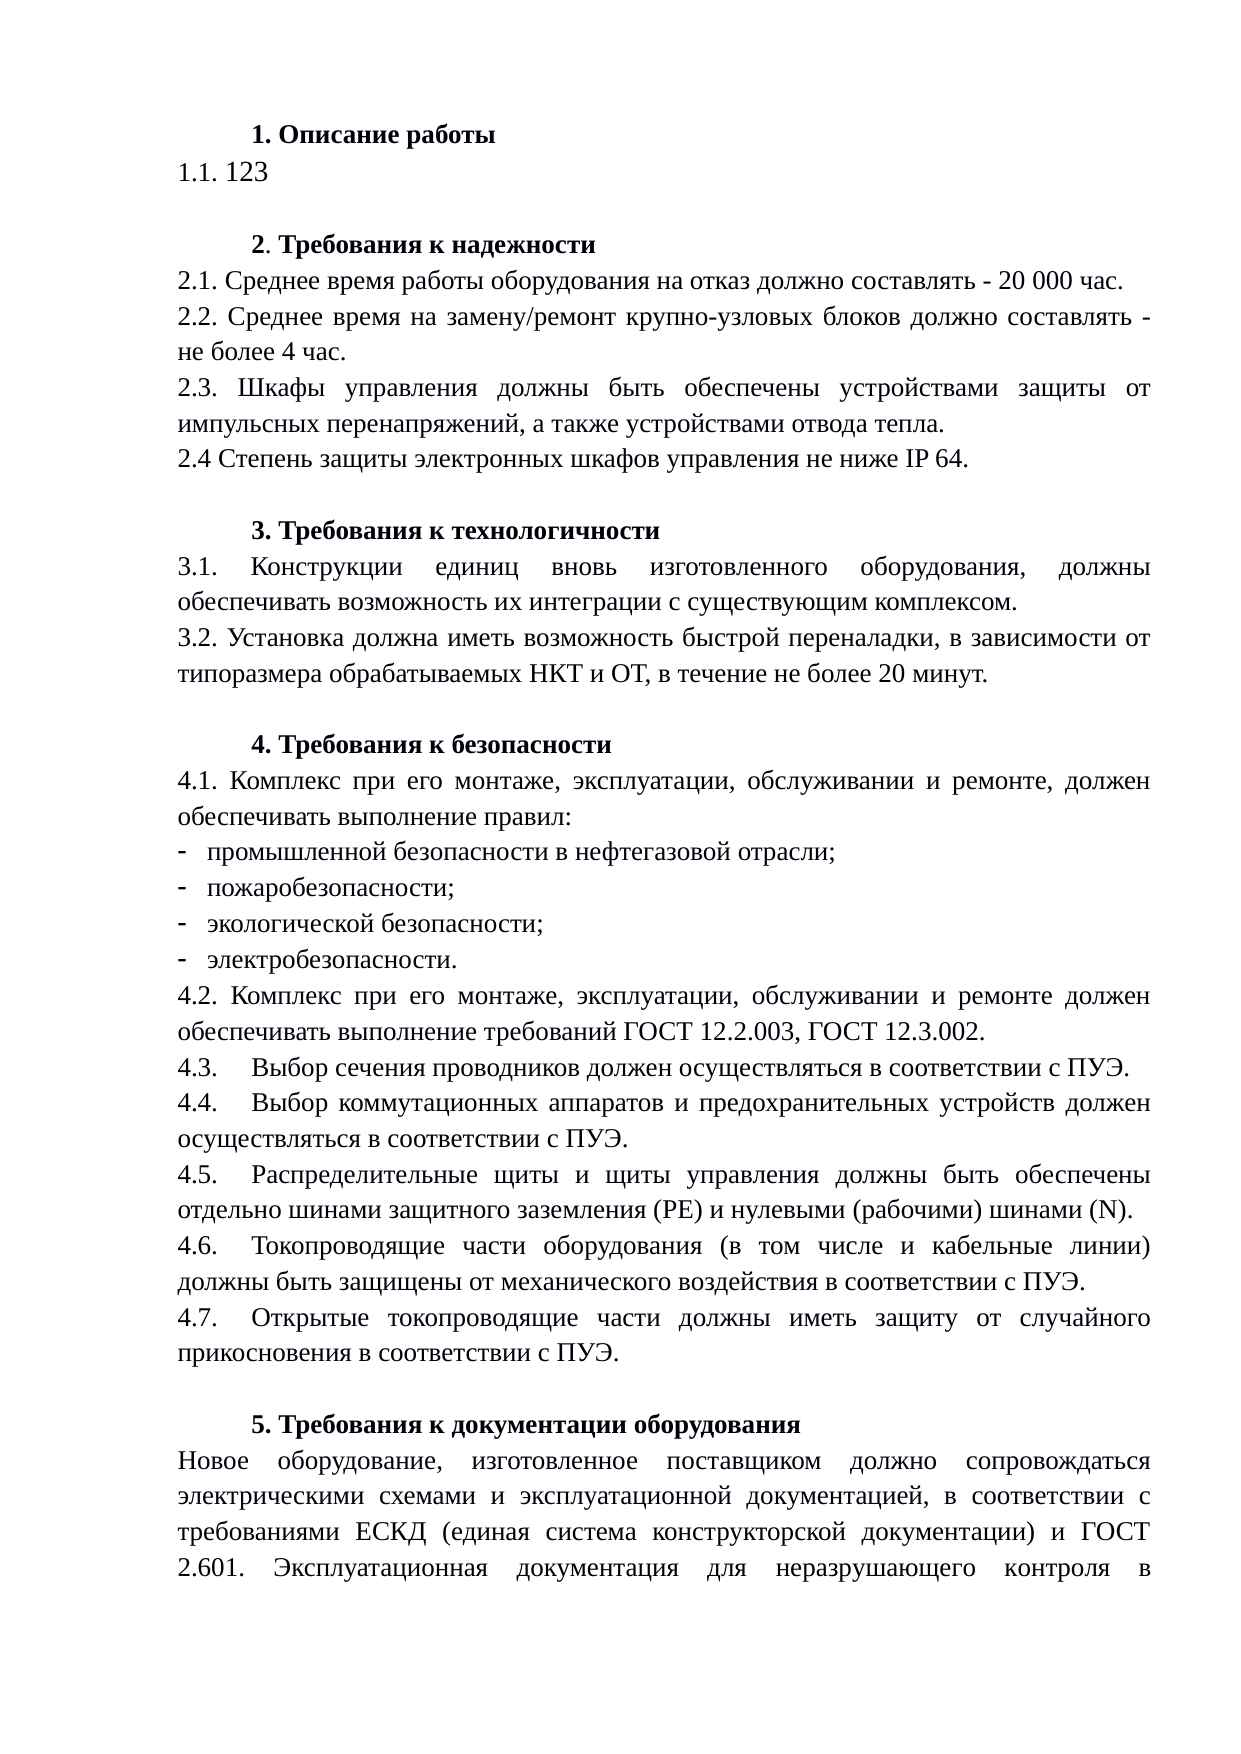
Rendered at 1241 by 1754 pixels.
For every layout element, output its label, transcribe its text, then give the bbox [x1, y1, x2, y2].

text 3.1. Конструкции единиц вновь изготовленного оборудования, должны обеспечивать возможность их интеграции с существующим комплексом. [177, 550, 1152, 617]
text 2.1. Среднее время работы оборудования на отказ должно составлять - 20 000 час. [177, 264, 1152, 295]
list экологической безопасности; [177, 907, 1152, 939]
text 4.6. Токопроводящие части оборудования (в том числе и кабельные линии) должны быть защищены от механического воздействия в соответствии с ПУЭ. [177, 1229, 1152, 1296]
list промышленной безопасности в нефтегазовой отрасли; [177, 836, 1152, 867]
text 3.2. Установка должна иметь возможность быстрой переналадки, в зависимости от типоразмера обрабатываемых НКТ и ОТ, в течение не более 20 минут. [177, 621, 1152, 688]
text 1. Описание работы [177, 118, 1152, 149]
text 1.1. 123 [177, 154, 1152, 187]
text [177, 1444, 1152, 1582]
text 4.3. Выбор сечения проводников должен осуществляться в соответствии с ПУЭ. [177, 1051, 1152, 1082]
text 3. Требования к технологичности [177, 514, 1152, 545]
text 4.2. Комплекс при его монтаже, эксплуатации, обслуживании и ремонте должен обеспечивать выполнение требований ГОСТ 12.2.003, ГОСТ 12.3.002. [177, 979, 1152, 1046]
list пожаробезопасности; [177, 871, 1152, 903]
text 4.1. Комплекс при его монтаже, эксплуатации, обслуживании и ремонте, должен обеспечивать выполнение правил: [177, 764, 1152, 831]
text 4. Требования к безопасности [177, 728, 1152, 759]
text 4.4. Выбор коммутационных аппаратов и предохранительных устройств должен осуществляться в соответствии с ПУЭ. [177, 1086, 1152, 1153]
text 2.2. Среднее время на замену/ремонт крупно-узловых блоков должно составлять -не более 4 час. [177, 299, 1152, 366]
text 4.7. Открытые токопроводящие части должны иметь защиту от случайного прикосновения в соответствии с ПУЭ. [177, 1301, 1152, 1368]
list электробезопасности. [177, 943, 1152, 974]
text 5. Требования к документации оборудования [177, 1408, 1152, 1439]
text 4.5. Распределительные щиты и щиты управления должны быть обеспечены отдельно шинами защитного заземления (PE) и нулевыми (рабочими) шинами (N). [177, 1158, 1152, 1225]
text 2.4 Степень защиты электронных шкафов управления не ниже IP 64. [177, 442, 1152, 474]
text 2.3. Шкафы управления должны быть обеспечены устройствами защиты от импульсных перенапряжений, а также устройствами отвода тепла. [177, 371, 1152, 438]
text 2. Требования к надежности [177, 228, 1152, 259]
